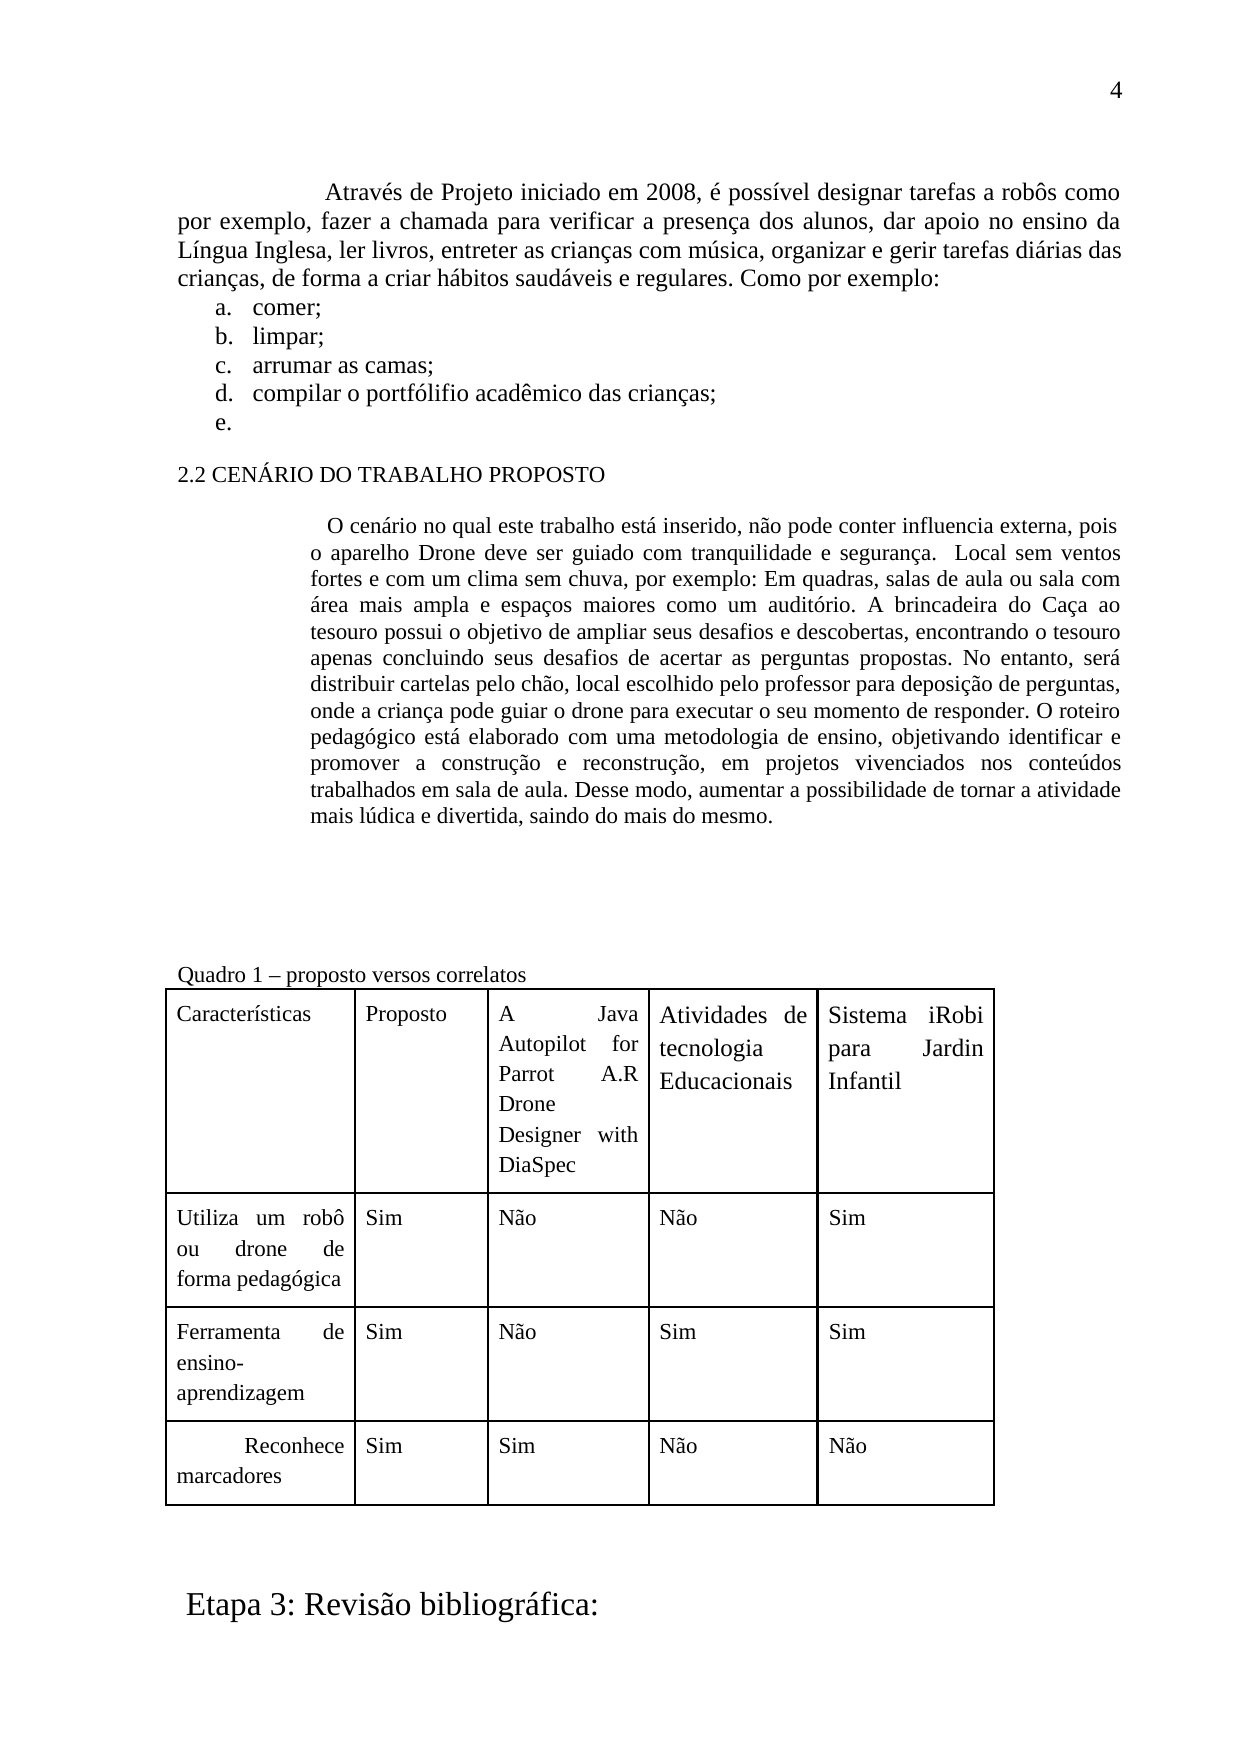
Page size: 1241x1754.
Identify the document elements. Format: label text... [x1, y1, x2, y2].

table_header Sistema iRobi para Jardin Infantil [819, 990, 993, 1192]
table_cell Ferramenta de ensino-aprendizagem [167, 1308, 354, 1420]
table_header Características [167, 990, 354, 1192]
text Através de Projeto iniciado em 2008, é possível designar tarefas a robôs como por exemplo, fazer a chamada para verificar a presença dos alunos, dar apoio no ensino da Língua Inglesa, ler livros, entreter as crianças com música, organizar e gerir tarefas diárias das crianças, de forma a criar hábitos saudáveis e regulares. Como por exemplo: [177, 177, 1122, 292]
table_cell Reconhece marcadores [167, 1422, 354, 1504]
table_header A Java Autopilot for Parrot A.R Drone Designer with DiaSpec [489, 990, 648, 1192]
table_cell Sim [650, 1308, 816, 1420]
text 2.2 CENÁRIO DO TRABALHO PROPOSTO [177, 461, 1122, 487]
list arrumar as camas; [215, 350, 1122, 378]
table_cell Utiliza um robô ou drone de forma pedagógica [167, 1194, 354, 1306]
table_header Proposto [356, 990, 487, 1192]
table_cell Não [650, 1422, 816, 1504]
table_cell Não [489, 1194, 648, 1306]
table_cell Não [650, 1194, 816, 1306]
table_cell Sim [489, 1422, 648, 1504]
table_cell Não [819, 1422, 993, 1504]
table_cell Sim [356, 1194, 487, 1306]
table_cell Sim [819, 1194, 993, 1306]
table_cell Sim [356, 1422, 487, 1504]
table_cell Não [489, 1308, 648, 1420]
list limpar; [215, 321, 1122, 350]
table_cell Sim [356, 1308, 487, 1420]
table_cell Sim [819, 1308, 993, 1420]
text O cenário no qual este trabalho está inserido, não pode conter influencia externa, pois o aparelho Drone deve ser guiado com tranquilidade e segurança. Local sem ventos fortes e com um clima sem chuva, por exemplo: Em quadras, salas de aula ou sala com área mais ampla e espaços maiores como um auditório. A brincadeira do Caça ao tesouro possui o objetivo de ampliar seus desafios e descobertas, encontrando o tesouro apenas concluindo seus desafios de acertar as perguntas propostas. No entanto, será distribuir cartelas pelo chão, local escolhido pelo professor para deposição de perguntas, onde a criança pode guiar o drone para executar o seu momento de responder. O roteiro pedagógico está elaborado com uma metodologia de ensino, objetivando identificar e promover a construção e reconstrução, em projetos vivenciados nos conteúdos trabalhados em sala de aula. Desse modo, aumentar a possibilidade de tornar a atividade mais lúdica e divertida, saindo do mais do mesmo. [177, 512, 1122, 828]
text Etapa 3: Revisão bibliográfica: [177, 1584, 1122, 1623]
list compilar o portfólifio acadêmico das crianças; [215, 378, 1122, 407]
list comer; [215, 292, 1122, 321]
text Quadro 1 – proposto versos correlatos [177, 961, 1122, 987]
table_header Atividades de tecnologia Educacionais [650, 990, 816, 1192]
